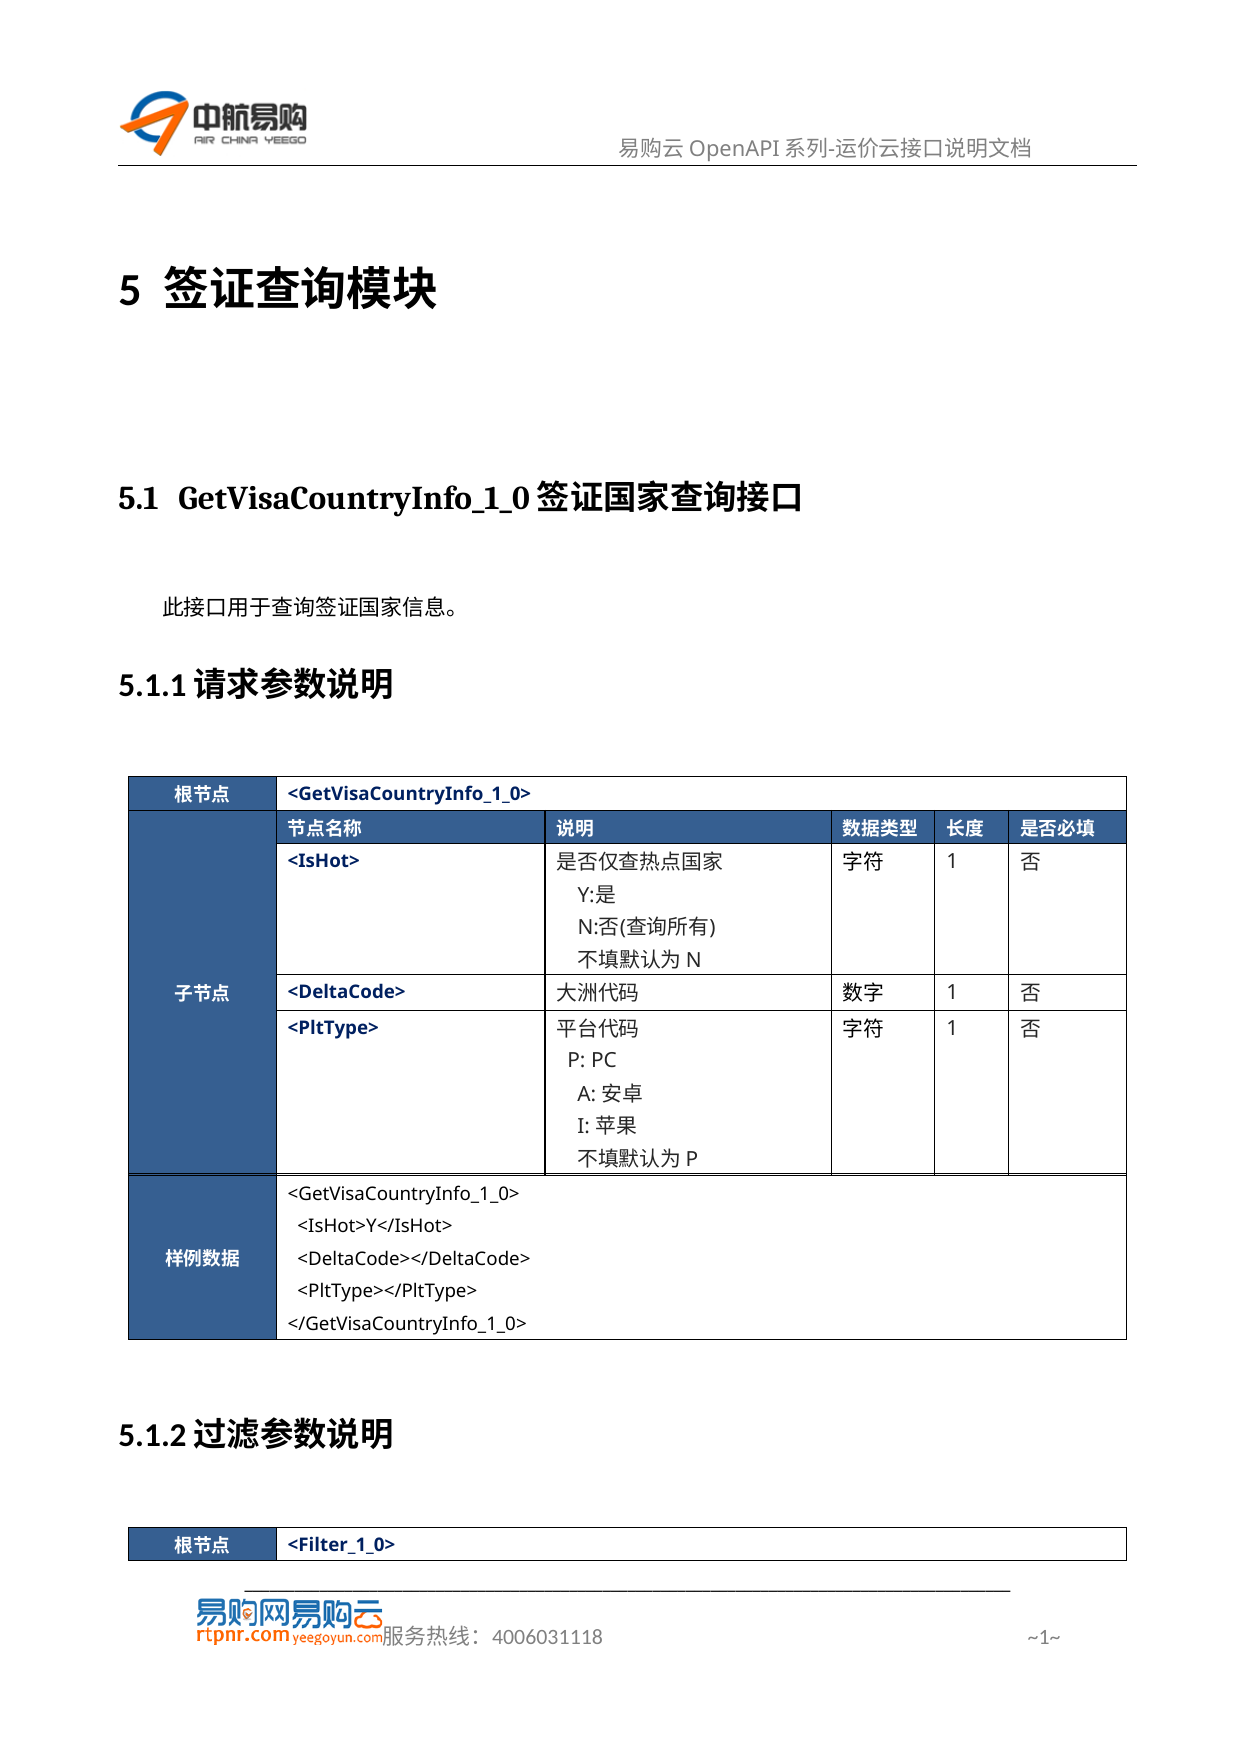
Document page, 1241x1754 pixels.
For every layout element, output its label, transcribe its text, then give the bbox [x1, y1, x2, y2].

table_cell 数字 [832, 975, 934, 1010]
table_cell <IsHot> [277, 844, 544, 974]
table_header <GetVisaCountryInfo_1_0> [277, 777, 1126, 810]
table_header 根节点 [129, 777, 276, 810]
table_cell 1 [935, 1011, 1008, 1173]
table_header <Filter_1_0> [277, 1528, 1126, 1560]
table_cell 否 [1009, 1011, 1126, 1173]
picture [118, 88, 307, 157]
subtitle GetVisaCountryInfo_1_0签证国家查询接口 [118, 462, 1137, 527]
table_cell 说明 [546, 811, 831, 843]
table_cell 1 [935, 975, 1008, 1010]
table_cell 数据类型 [832, 811, 934, 843]
table_header 根节点 [129, 1528, 276, 1560]
table_cell 否 [1009, 844, 1126, 974]
subtitle 请求参数说明 [118, 649, 1137, 714]
table_cell 样例数据 [129, 1176, 276, 1339]
picture [195, 1594, 383, 1645]
table_cell 子节点 [129, 811, 276, 1173]
table_cell 否 [1009, 975, 1126, 1010]
table_cell 平台代码 P: PC A: 安卓 I: 苹果 不填默认为P [546, 1011, 831, 1173]
table_cell 字符 [832, 1011, 934, 1173]
table_cell 是否仅查热点国家 Y:是 N:否(查询所有) 不填默认为N [546, 844, 831, 974]
subtitle 过滤参数说明 [118, 1399, 1137, 1464]
table_cell <DeltaCode> [277, 975, 544, 1010]
subtitle 签证查询模块 [118, 237, 1137, 334]
table_cell <PltType> [277, 1011, 544, 1173]
table_cell 1 [935, 844, 1008, 974]
table_cell 大洲代码 [546, 975, 831, 1010]
table_cell 是否必填 [1009, 811, 1126, 843]
table_cell 节点名称 [277, 811, 544, 843]
text 此接口用于查询签证国家信息。 [118, 589, 1137, 622]
table_cell <GetVisaCountryInfo_1_0> <IsHot>Y</IsHot> <DeltaCode></DeltaCode> <PltType></PltType> </GetVisaCountryInfo_1_0> [277, 1176, 1126, 1339]
table_cell 字符 [832, 844, 934, 974]
table_cell 长度 [935, 811, 1008, 843]
